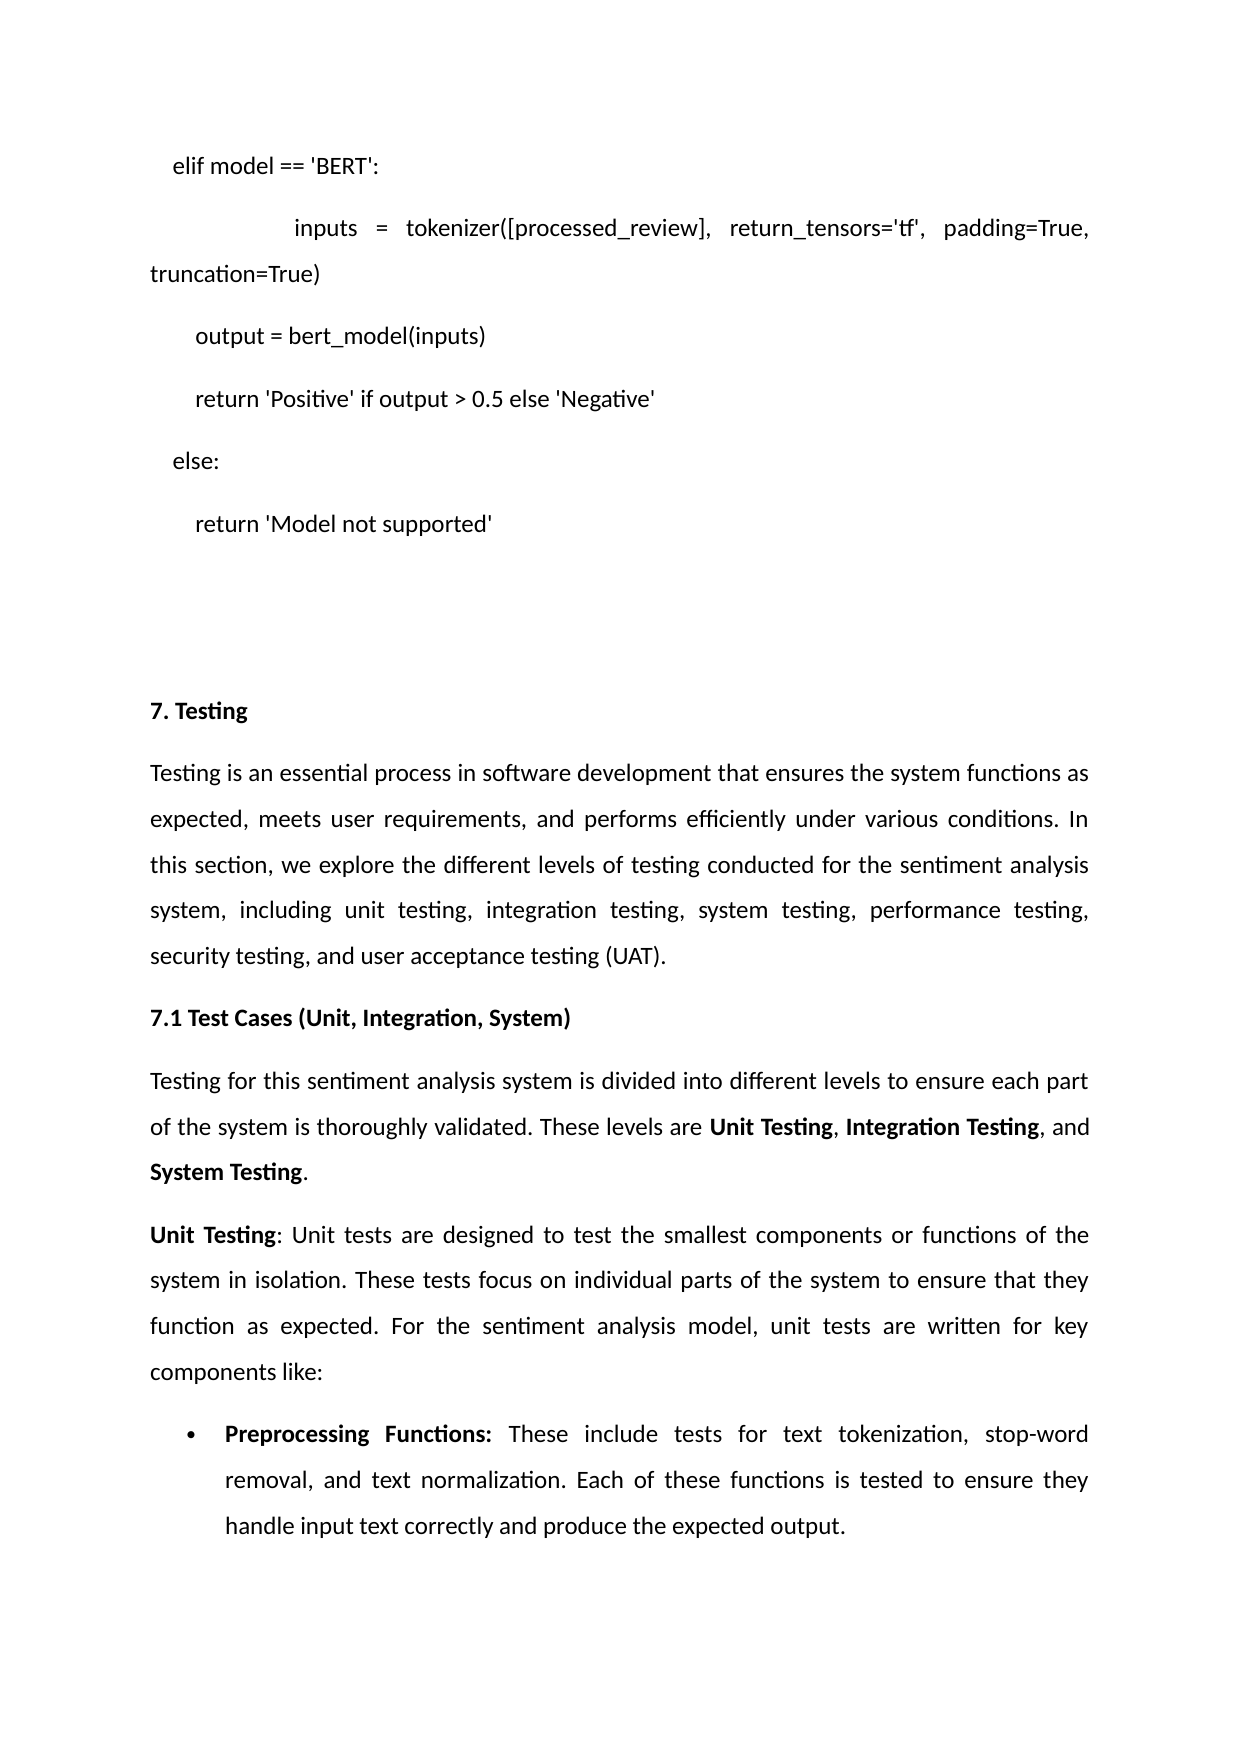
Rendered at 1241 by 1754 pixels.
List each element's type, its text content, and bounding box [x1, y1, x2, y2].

text else: [150, 445, 1090, 476]
list Preprocessing Functions: These include tests for text tokenization, stop-word removal, and text normalization. Each of these functions is tested to ensure they handle input text correctly and produce the expected output. [187, 1418, 1090, 1540]
text return 'Positive' if output > 0.5 else 'Negative' [150, 383, 1090, 413]
text Unit Testing: Unit tests are designed to test the smallest components or functions of the system in isolation. These tests focus on individual parts of the system to ensure that they function as expected. For the sentiment analysis model, unit tests are written for key components like: [150, 1219, 1090, 1387]
text Testing is an essential process in software development that ensures the system functions as expected, meets user requirements, and performs efficiently under various conditions. In this section, we explore the different levels of testing conducted for the sentiment analysis system, including unit testing, integration testing, system testing, performance testing, security testing, and user acceptance testing (UAT). [150, 757, 1090, 971]
text 7.1 Test Cases (Unit, Integration, System) [150, 1003, 1090, 1033]
text inputs = tokenizer([processed_review], return_tensors='tf', padding=True, truncation=True) [150, 212, 1090, 289]
text return 'Model not supported' [150, 508, 1090, 538]
text elif model == 'BERT': [150, 150, 1090, 181]
text 7. Testing [150, 695, 1090, 725]
text output = bert_model(inputs) [150, 321, 1090, 351]
text Testing for this sentiment analysis system is divided into different levels to ensure each part of the system is thoroughly validated. These levels are Unit Testing, Integration Testing, and System Testing. [150, 1065, 1090, 1187]
